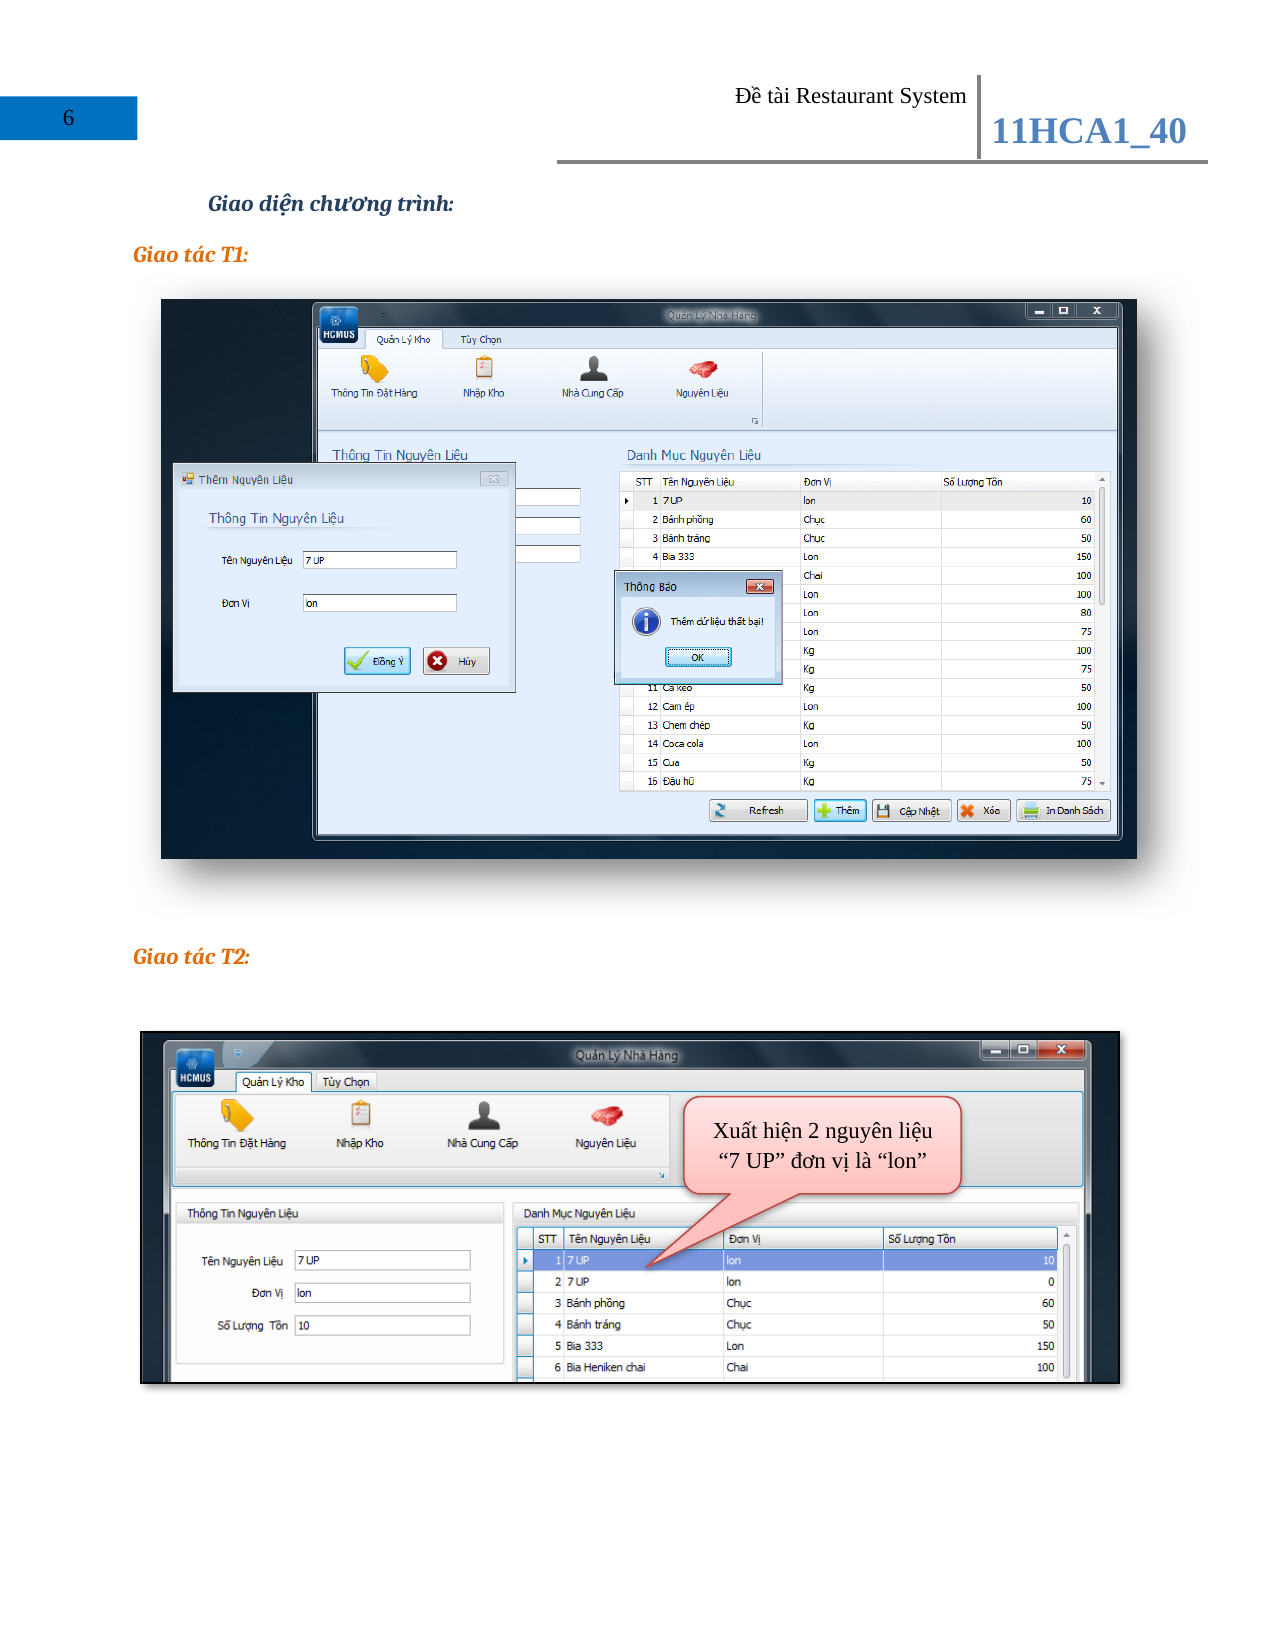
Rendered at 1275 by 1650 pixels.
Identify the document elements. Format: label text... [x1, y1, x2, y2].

picture [142, 1033, 1118, 1382]
subtitle Giao tác T2: [133, 943, 1167, 970]
subtitle Giao tác T1: [133, 242, 1167, 268]
picture [161, 299, 1137, 859]
subtitle Giao diện chương trình: [208, 191, 1167, 217]
